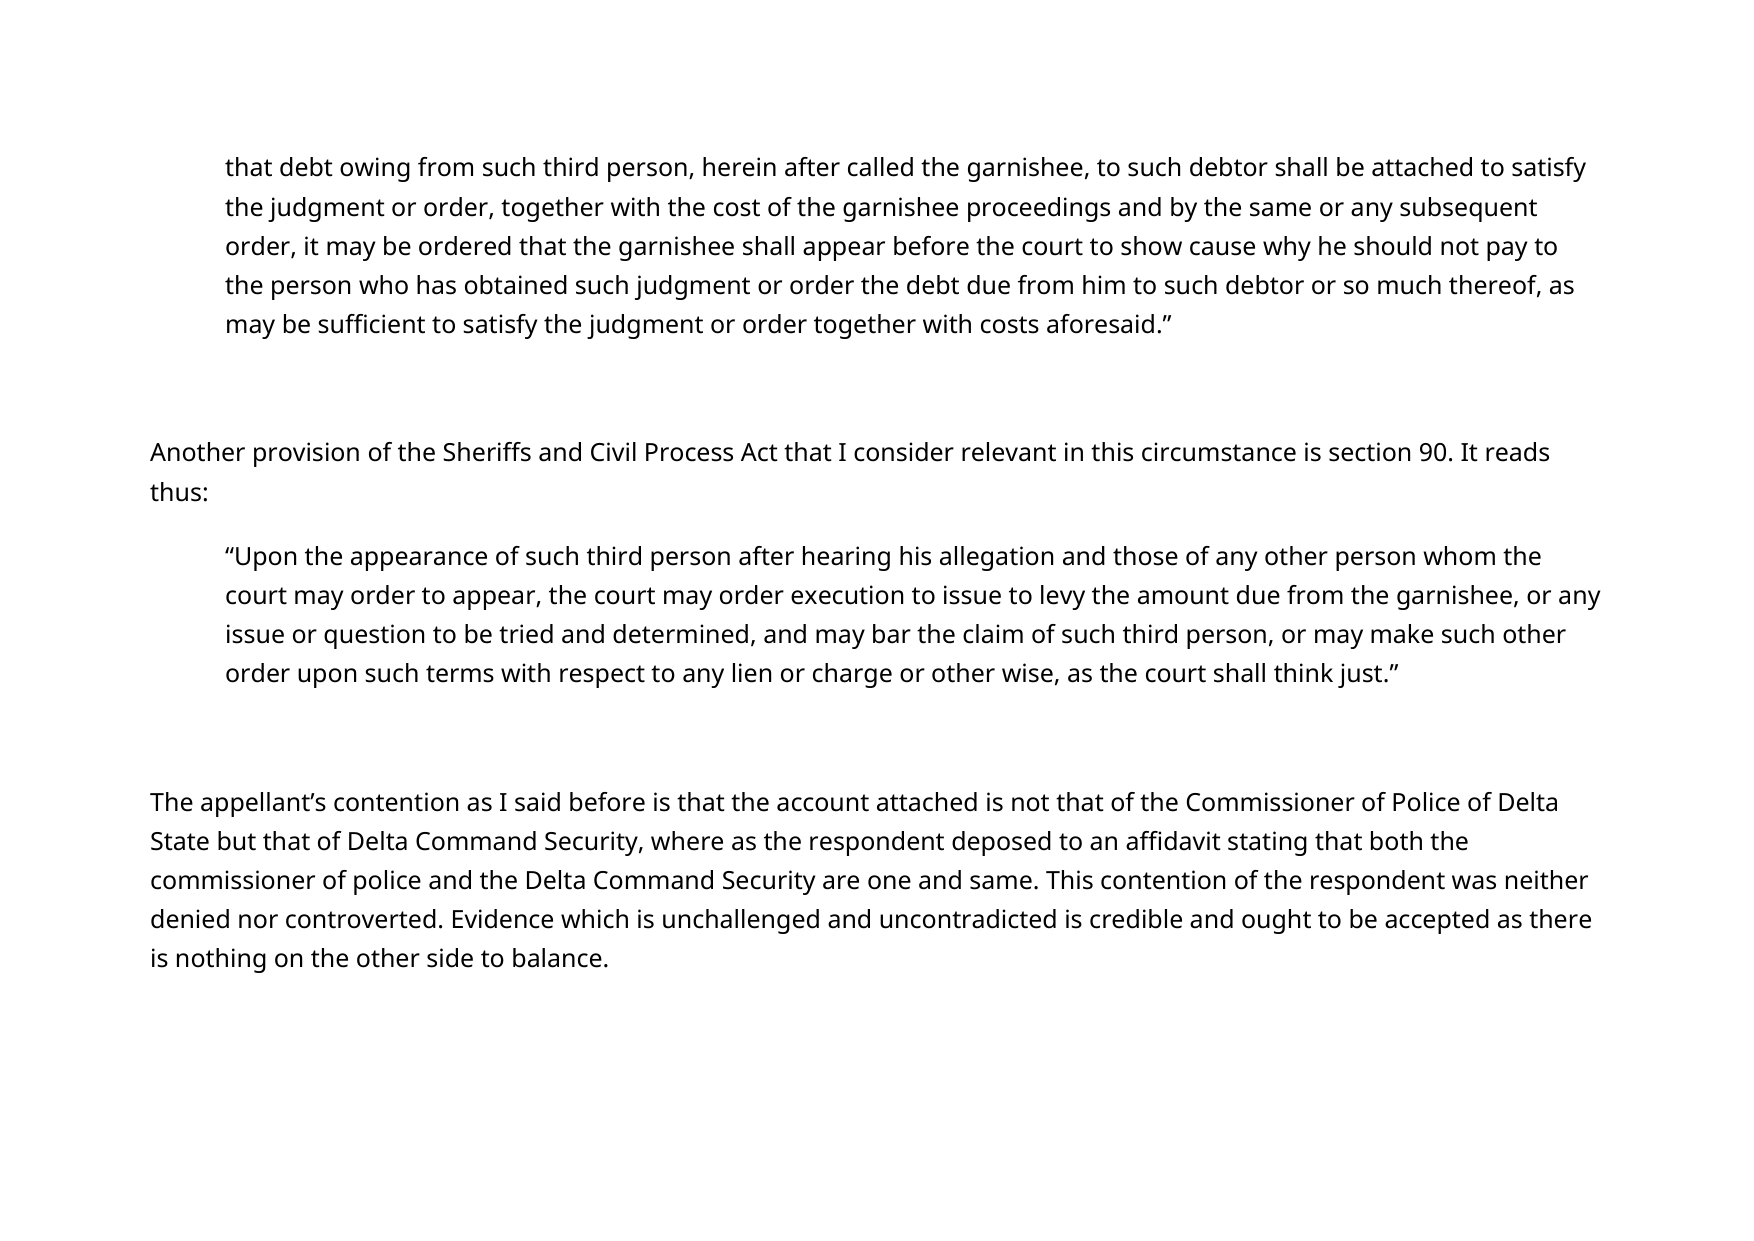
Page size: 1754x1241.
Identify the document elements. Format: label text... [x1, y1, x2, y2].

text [225, 150, 1604, 341]
text The appellant’s contention as I said before is that the account attached is not that of the Commissioner of Police of Delta State but that of Delta Command Security, where as the respondent deposed to an affidavit stating that both the commissioner of police and the Delta Command Security are one and same. This contention of the respondent was neither denied nor controverted. Evidence which is unchallenged and uncontradicted is credible and ought to be accepted as there is nothing on the other side to balance. [150, 784, 1604, 975]
text “Upon the appearance of such third person after hearing his allegation and those of any other person whom the court may order to appear, the court may order execution to issue to levy the amount due from the garnishee, or any issue or question to be tried and determined, and may bar the claim of such third person, or may make such other order upon such terms with respect to any lien or charge or other wise, as the court shall think just.” [225, 538, 1604, 690]
text Another provision of the Sheriffs and Civil Process Act that I consider relevant in this circumstance is section 90. It reads thus: [150, 435, 1604, 508]
